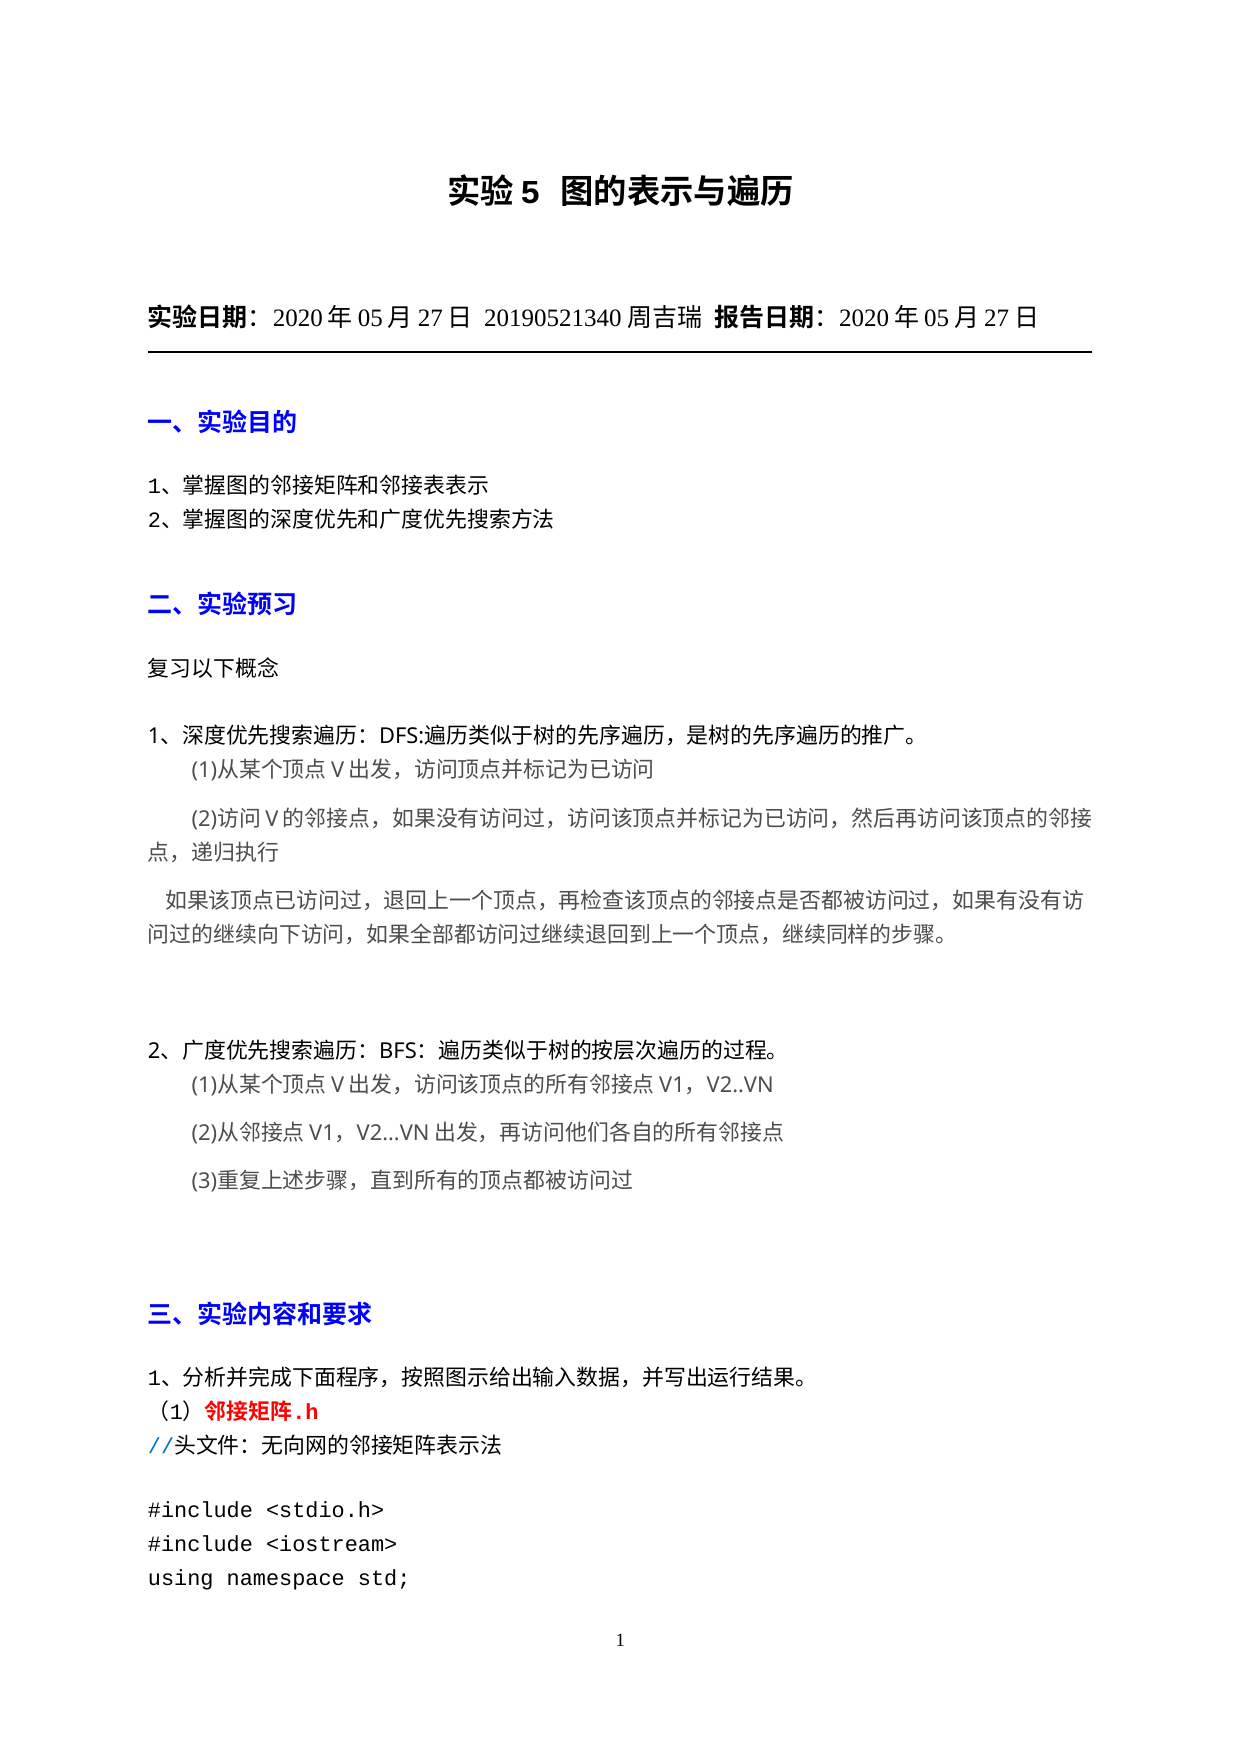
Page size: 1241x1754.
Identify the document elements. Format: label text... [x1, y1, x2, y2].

subtitle 二、实验预习 [148, 569, 1092, 637]
subtitle 三、实验内容和要求 [148, 1278, 1092, 1346]
subtitle 一、实验目的 [148, 387, 1092, 454]
text 1、分析并完成下面程序，按照图示给出输入数据，并写出运行结果。 [148, 1359, 1092, 1393]
list 广度优先搜索遍历：BFS：遍历类似于树的按层次遍历的过程。 [148, 1032, 1092, 1066]
text 复习以下概念 [148, 649, 1092, 683]
text using namespace std; [148, 1562, 1092, 1596]
text 1、掌握图的邻接矩阵和邻接表表示 [148, 467, 1092, 501]
text (1)从某个顶点V出发，访问该顶点的所有邻接点V1，V2..VN [148, 1066, 1092, 1100]
text (2)访问V的邻接点，如果没有访问过，访问该顶点并标记为已访问，然后再访问该顶点的邻接点，递归执行 [148, 799, 1092, 867]
text 2、掌握图的深度优先和广度优先搜索方法 [148, 501, 1092, 535]
text 实验日期：2020年05月27日 20190521340 周吉瑞 报告日期：2020年05月27日 [148, 281, 1092, 351]
text （1）邻接矩阵.h [148, 1393, 1092, 1427]
text 如果该顶点已访问过，退回上一个顶点，再检查该顶点的邻接点是否都被访问过，如果有没有访问过的继续向下访问，如果全部都访问过继续退回到上一个顶点，继续同样的步骤。 [148, 882, 1092, 949]
text (3)重复上述步骤，直到所有的顶点都被访问过 [148, 1162, 1092, 1196]
text (2)从邻接点V1，V2...VN出发，再访问他们各自的所有邻接点 [148, 1114, 1092, 1148]
text #include <iostream> [148, 1528, 1092, 1562]
list 深度优先搜索遍历：DFS:遍历类似于树的先序遍历，是树的先序遍历的推广。 [148, 717, 1092, 751]
subtitle 实验5 图的表示与遍历 [148, 155, 1092, 223]
text #include <stdio.h> [148, 1494, 1092, 1528]
text //头文件：无向网的邻接矩阵表示法 [148, 1427, 1092, 1461]
text (1)从某个顶点V出发，访问顶点并标记为已访问 [148, 751, 1092, 785]
